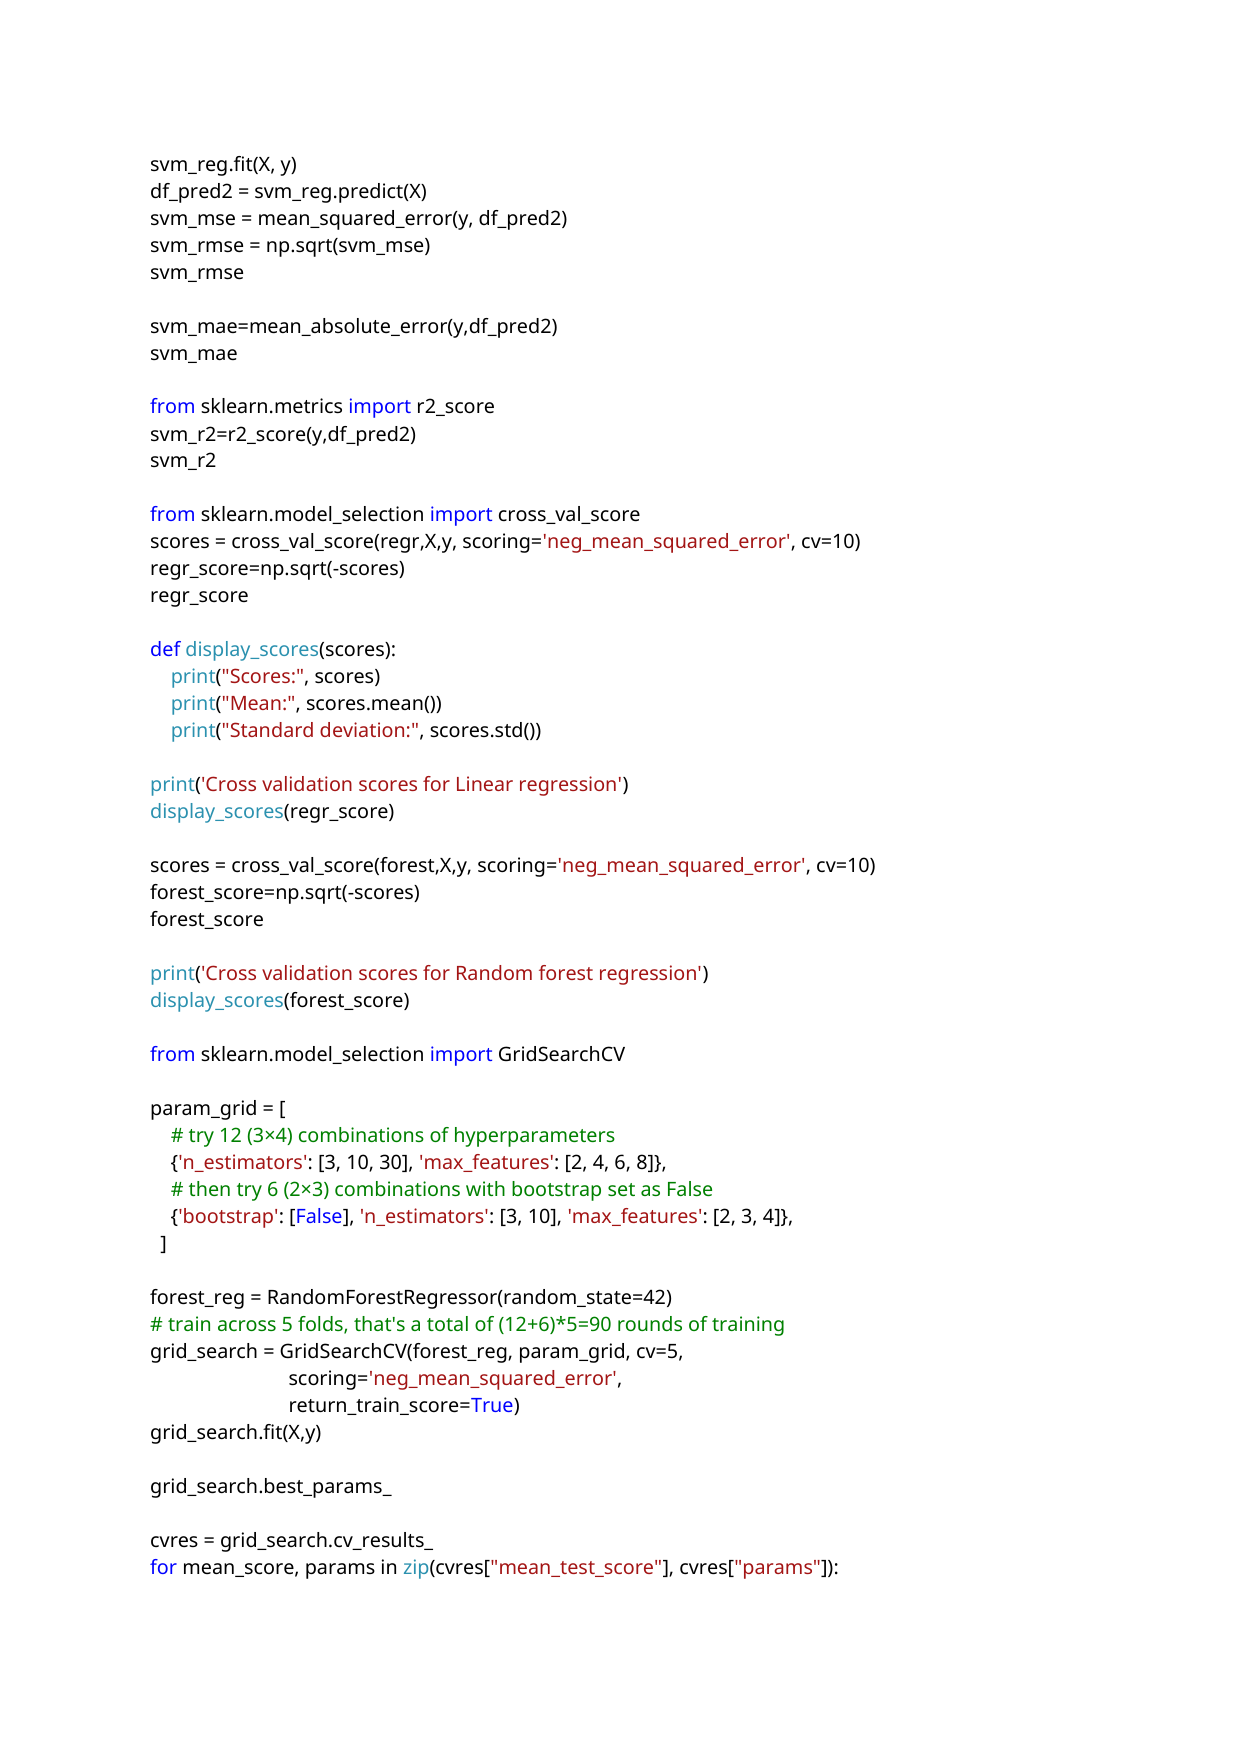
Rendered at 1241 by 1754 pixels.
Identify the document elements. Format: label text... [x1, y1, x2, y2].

text scores = cross_val_score(forest,X,y, scoring='neg_mean_squared_error', cv=10) [150, 851, 1090, 878]
text df_pred2 = svm_reg.predict(X) [150, 177, 1090, 204]
text forest_score=np.sqrt(-scores) [150, 878, 1090, 905]
text display_scores(regr_score) [150, 797, 1090, 824]
text svm_mae=mean_absolute_error(y,df_pred2) [150, 312, 1090, 339]
text print("Mean:", scores.mean()) [150, 689, 1090, 717]
text svm_r2=r2_score(y,df_pred2) [150, 420, 1090, 447]
text grid_search = GridSearchCV(forest_reg, param_grid, cv=5, [150, 1337, 1090, 1364]
text svm_mae [150, 339, 1090, 366]
text print("Standard deviation:", scores.std()) [150, 717, 1090, 743]
text # train across 5 folds, that's a total of (12+6)*5=90 rounds of training [150, 1310, 1090, 1337]
text {'bootstrap': [False], 'n_estimators': [3, 10], 'max_features': [2, 3, 4]}, [150, 1202, 1090, 1229]
text cvres = grid_search.cv_results_ [150, 1526, 1090, 1553]
text forest_score [150, 905, 1090, 932]
text param_grid = [ [150, 1094, 1090, 1121]
text ] [150, 1229, 1090, 1256]
text forest_reg = RandomForestRegressor(random_state=42) [150, 1283, 1090, 1310]
text def display_scores(scores): [150, 636, 1090, 663]
text {'n_estimators': [3, 10, 30], 'max_features': [2, 4, 6, 8]}, [150, 1148, 1090, 1175]
text from sklearn.metrics import r2_score [150, 393, 1090, 420]
text scores = cross_val_score(regr,X,y, scoring='neg_mean_squared_error', cv=10) [150, 528, 1090, 555]
text print('Cross validation scores for Random forest regression') [150, 959, 1090, 986]
text print('Cross validation scores for Linear regression') [150, 771, 1090, 797]
text svm_r2 [150, 447, 1090, 474]
text svm_reg.fit(X, y) [150, 150, 1090, 177]
text print("Scores:", scores) [150, 663, 1090, 689]
text display_scores(forest_score) [150, 986, 1090, 1013]
text svm_mse = mean_squared_error(y, df_pred2) [150, 204, 1090, 231]
text # then try 6 (2×3) combinations with bootstrap set as False [150, 1175, 1090, 1202]
text scoring='neg_mean_squared_error', [150, 1364, 1090, 1391]
text grid_search.fit(X,y) [150, 1418, 1090, 1445]
text regr_score=np.sqrt(-scores) [150, 555, 1090, 582]
text svm_rmse = np.sqrt(svm_mse) [150, 231, 1090, 258]
text from sklearn.model_selection import cross_val_score [150, 501, 1090, 528]
text regr_score [150, 582, 1090, 609]
text for mean_score, params in zip(cvres["mean_test_score"], cvres["params"]): [150, 1553, 1090, 1580]
text grid_search.best_params_ [150, 1472, 1090, 1499]
text svm_rmse [150, 258, 1090, 285]
text # try 12 (3×4) combinations of hyperparameters [150, 1121, 1090, 1148]
text return_train_score=True) [150, 1391, 1090, 1418]
text from sklearn.model_selection import GridSearchCV [150, 1040, 1090, 1067]
